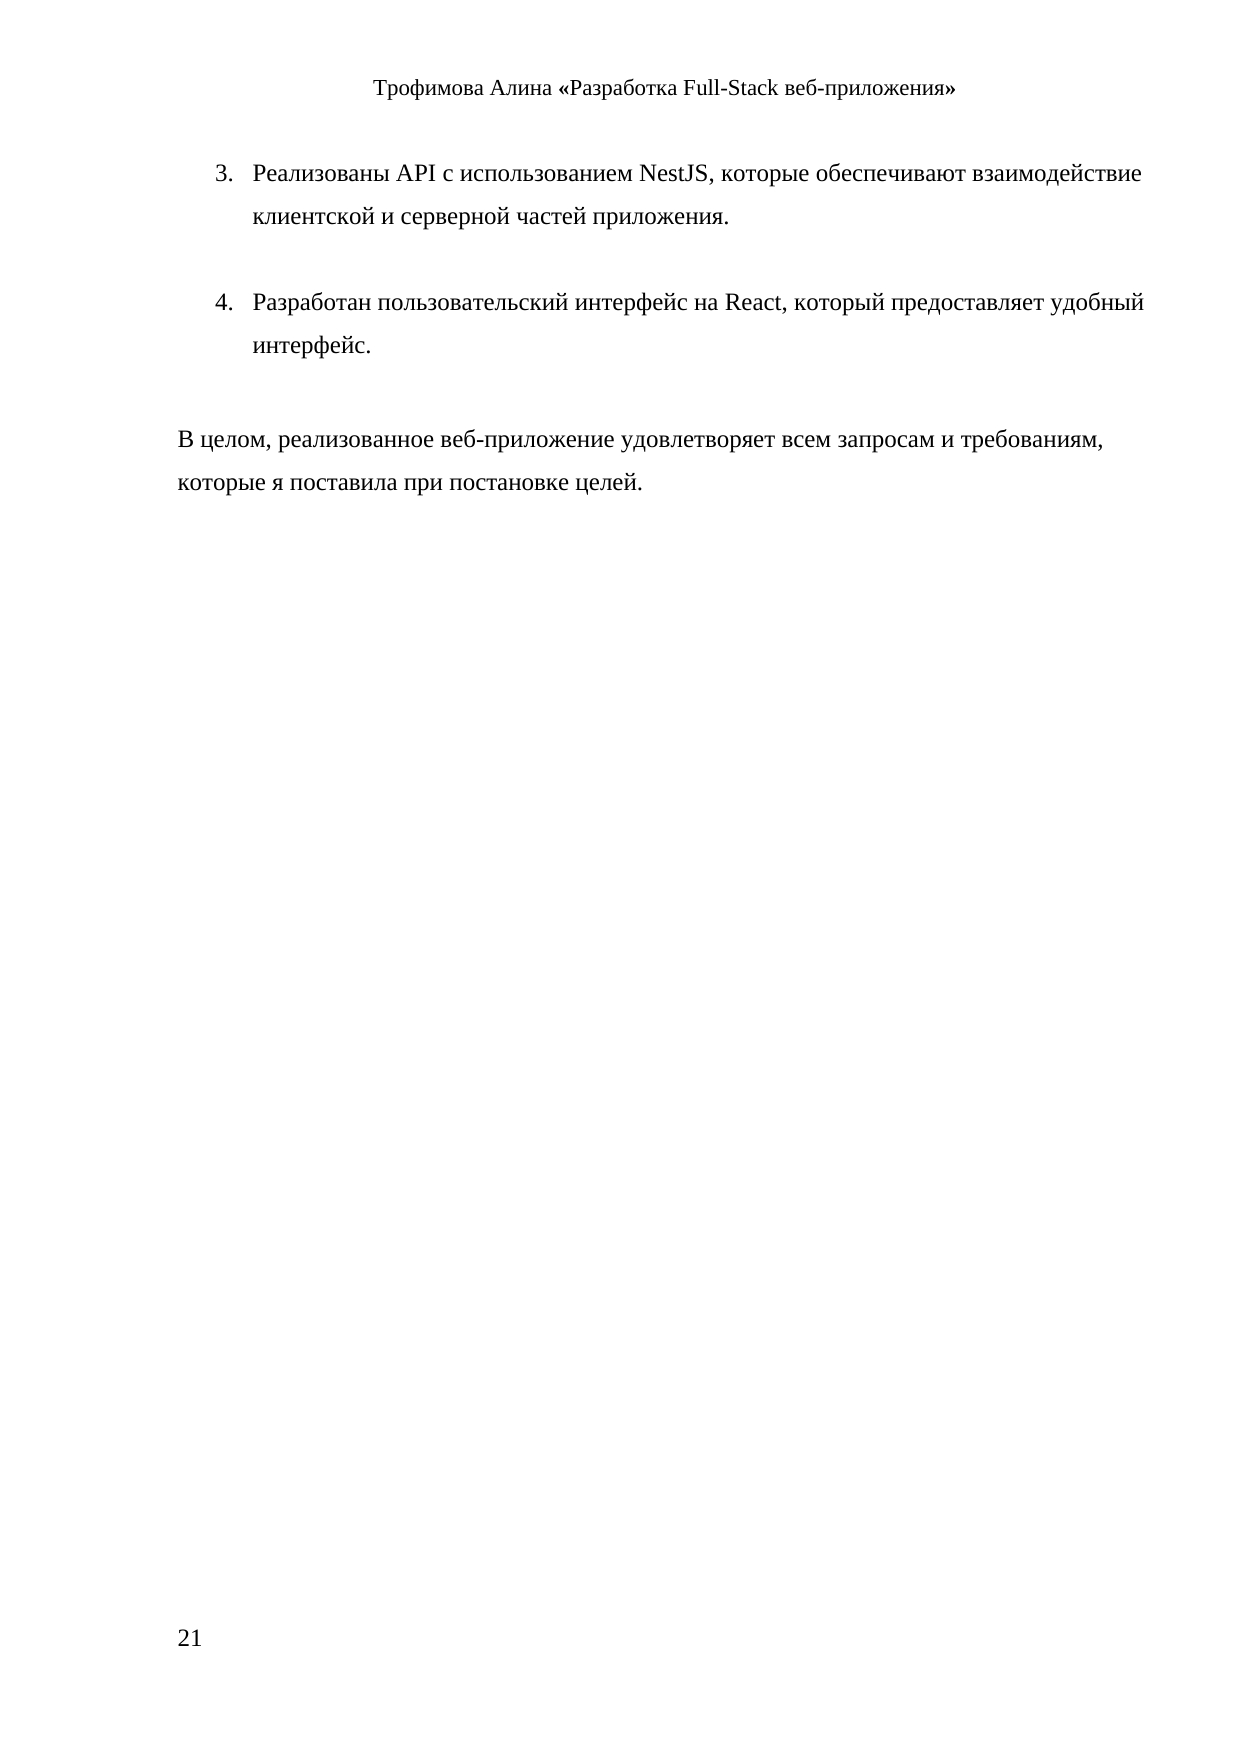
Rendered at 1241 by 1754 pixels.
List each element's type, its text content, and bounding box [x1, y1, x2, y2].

list Реализованы API с использованием NestJS, которые обеспечивают взаимодействие клиентской и серверной частей приложения. [215, 158, 1152, 229]
list Разработан пользовательский интерфейс на React, который предоставляет удобный интерфейс. [215, 287, 1152, 359]
text В целом, реализованное веб-приложение удовлетворяет всем запросам и требованиям, которые я поставила при постановке целей. [177, 424, 1152, 496]
